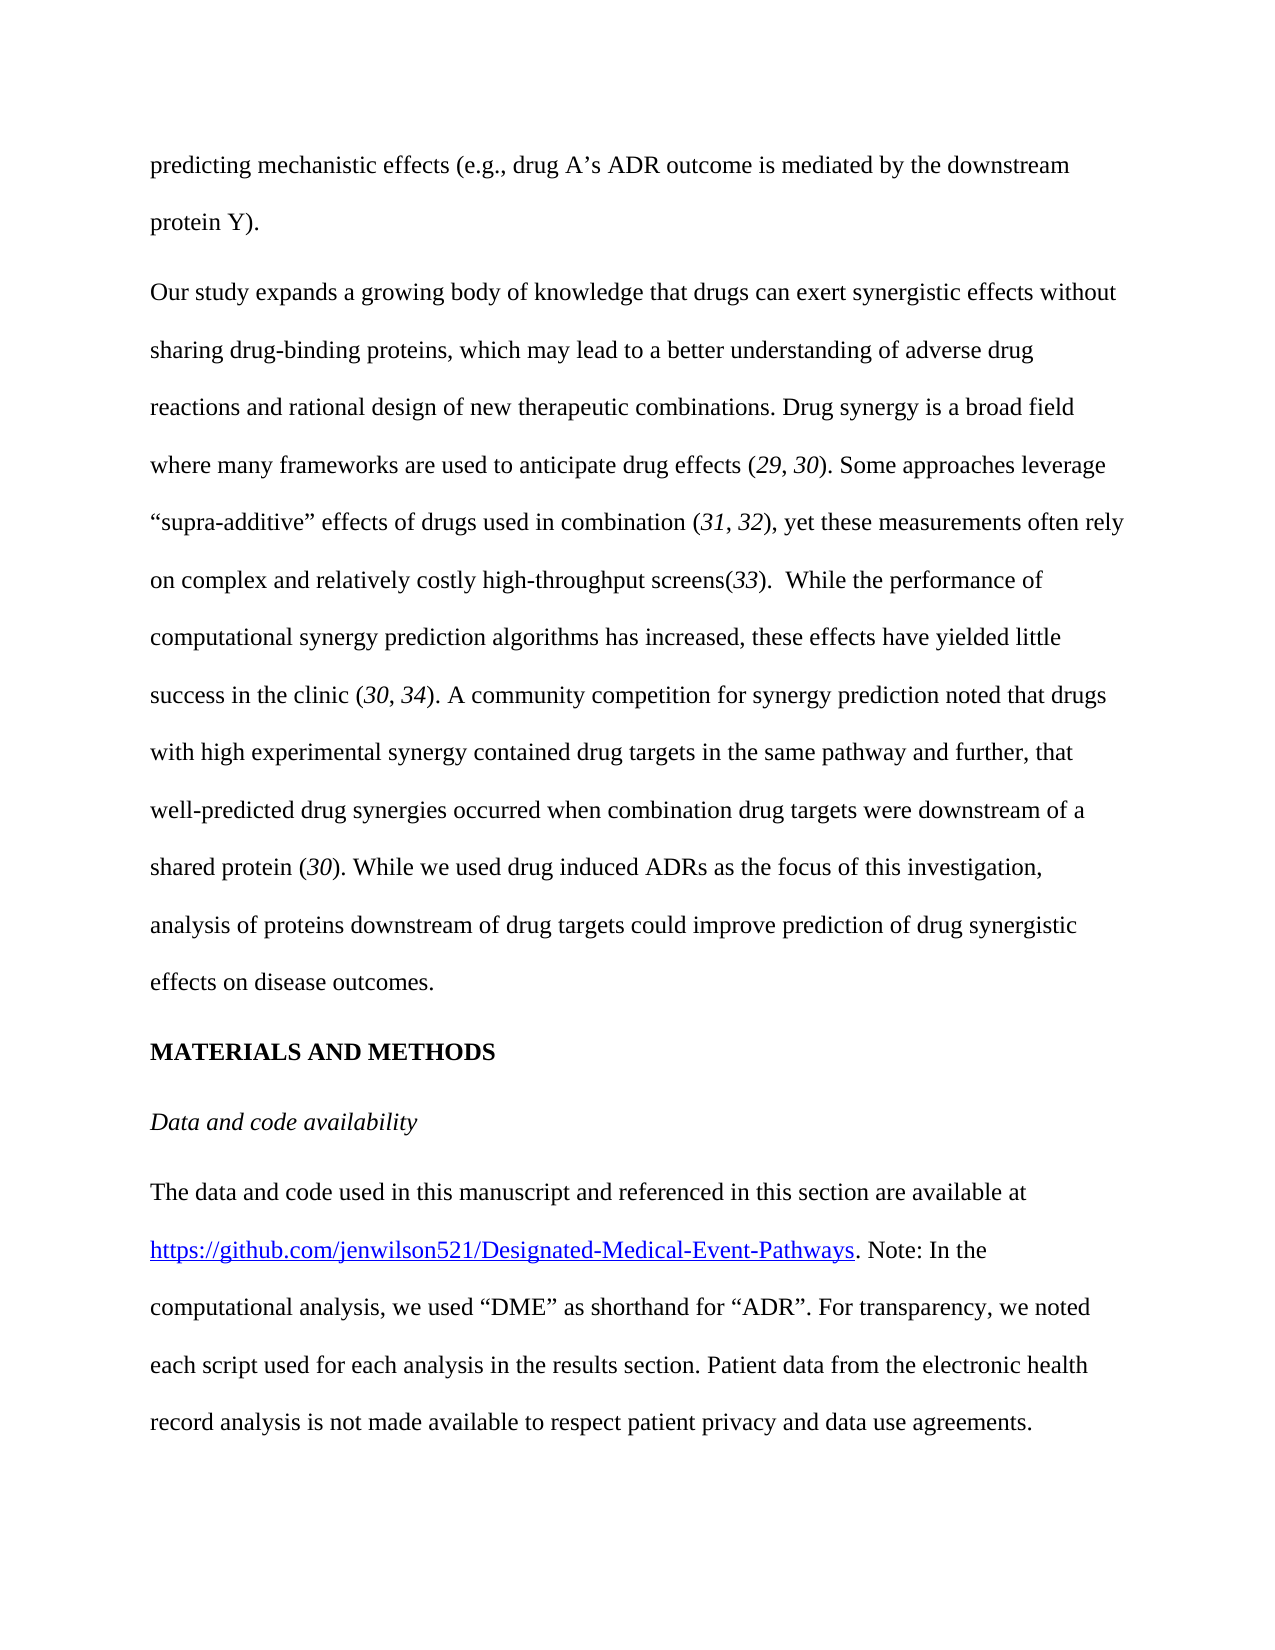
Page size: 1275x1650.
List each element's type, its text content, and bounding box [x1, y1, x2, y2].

text Our study expands a growing body of knowledge that drugs can exert synergistic effects without sharing drug-binding proteins, which may lead to a better understanding of adverse drug reactions and rational design of new therapeutic combinations. Drug synergy is a broad field where many frameworks are used to anticipate drug effects (29, 30). Some approaches leverage “supra-additive” effects of drugs used in combination (31, 32), yet these measurements often rely on complex and relatively costly high-throughput screens(33). While the performance of computational synergy prediction algorithms has increased, these effects have yielded little success in the clinic (30, 34). A community competition for synergy prediction noted that drugs with high experimental synergy contained drug targets in the same pathway and further, that well-predicted drug synergies occurred when combination drug targets were downstream of a shared protein (30). While we used drug induced ADRs as the focus of this investigation, analysis of proteins downstream of drug targets could improve prediction of drug synergistic effects on disease outcomes. [150, 277, 1125, 996]
text Data and code availability [150, 1107, 1125, 1136]
text The data and code used in this manuscript and referenced in this section are available at https://github.com/jenwilson521/Designated-Medical-Event-Pathways. Note: In the computational analysis, we used “DME” as shorthand for “ADR”. For transparency, we noted each script used for each analysis in the results section. Patient data from the electronic health record analysis is not made available to respect patient privacy and data use agreements. [150, 1177, 1125, 1436]
text MATERIALS AND METHODS [150, 1037, 1125, 1066]
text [150, 150, 1125, 236]
